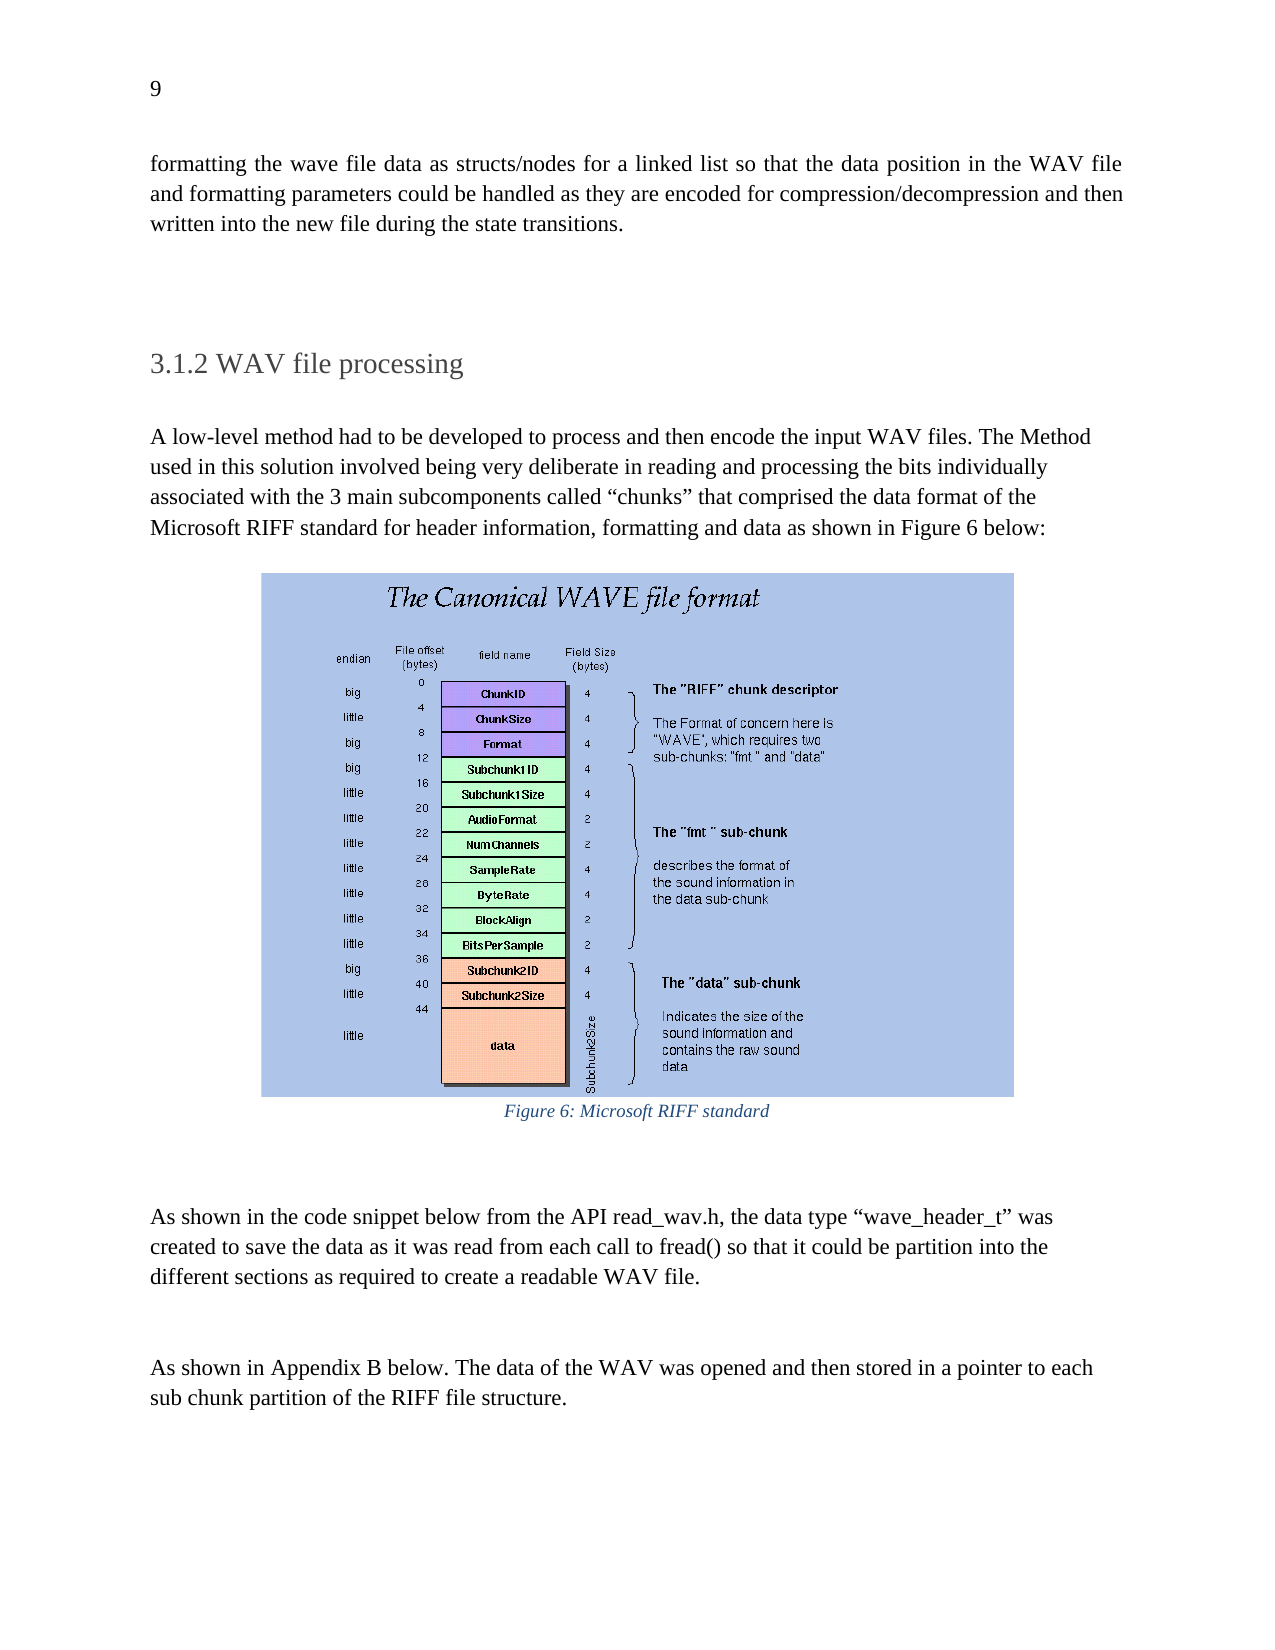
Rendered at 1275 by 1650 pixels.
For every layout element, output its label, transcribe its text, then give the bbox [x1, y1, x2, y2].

picture [261, 573, 1014, 1097]
subtitle 3.1.2 WAV file processing [150, 346, 1125, 379]
text As shown in Appendix B below. The data of the WAV was opened and then stored in a pointer to each sub chunk partition of the RIFF file structure. [150, 1354, 1125, 1411]
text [150, 150, 1125, 237]
text A low-level method had to be developed to process and then encode the input WAV files. The Method used in this solution involved being very deliberate in reading and processing the bits individually associated with the 3 main subcomponents called “chunks” that comprised the data format of the Microsoft RIFF standard for header information, formatting and data as shown in Figure 6 below: [150, 423, 1125, 540]
text Figure 6: Microsoft RIFF standard [150, 1100, 1125, 1122]
text As shown in the code snippet below from the API read_wav.h, the data type “wave_header_t” was created to save the data as it was read from each call to fread() so that it could be partition into the different sections as required to create a readable WAV file. [150, 1203, 1125, 1290]
